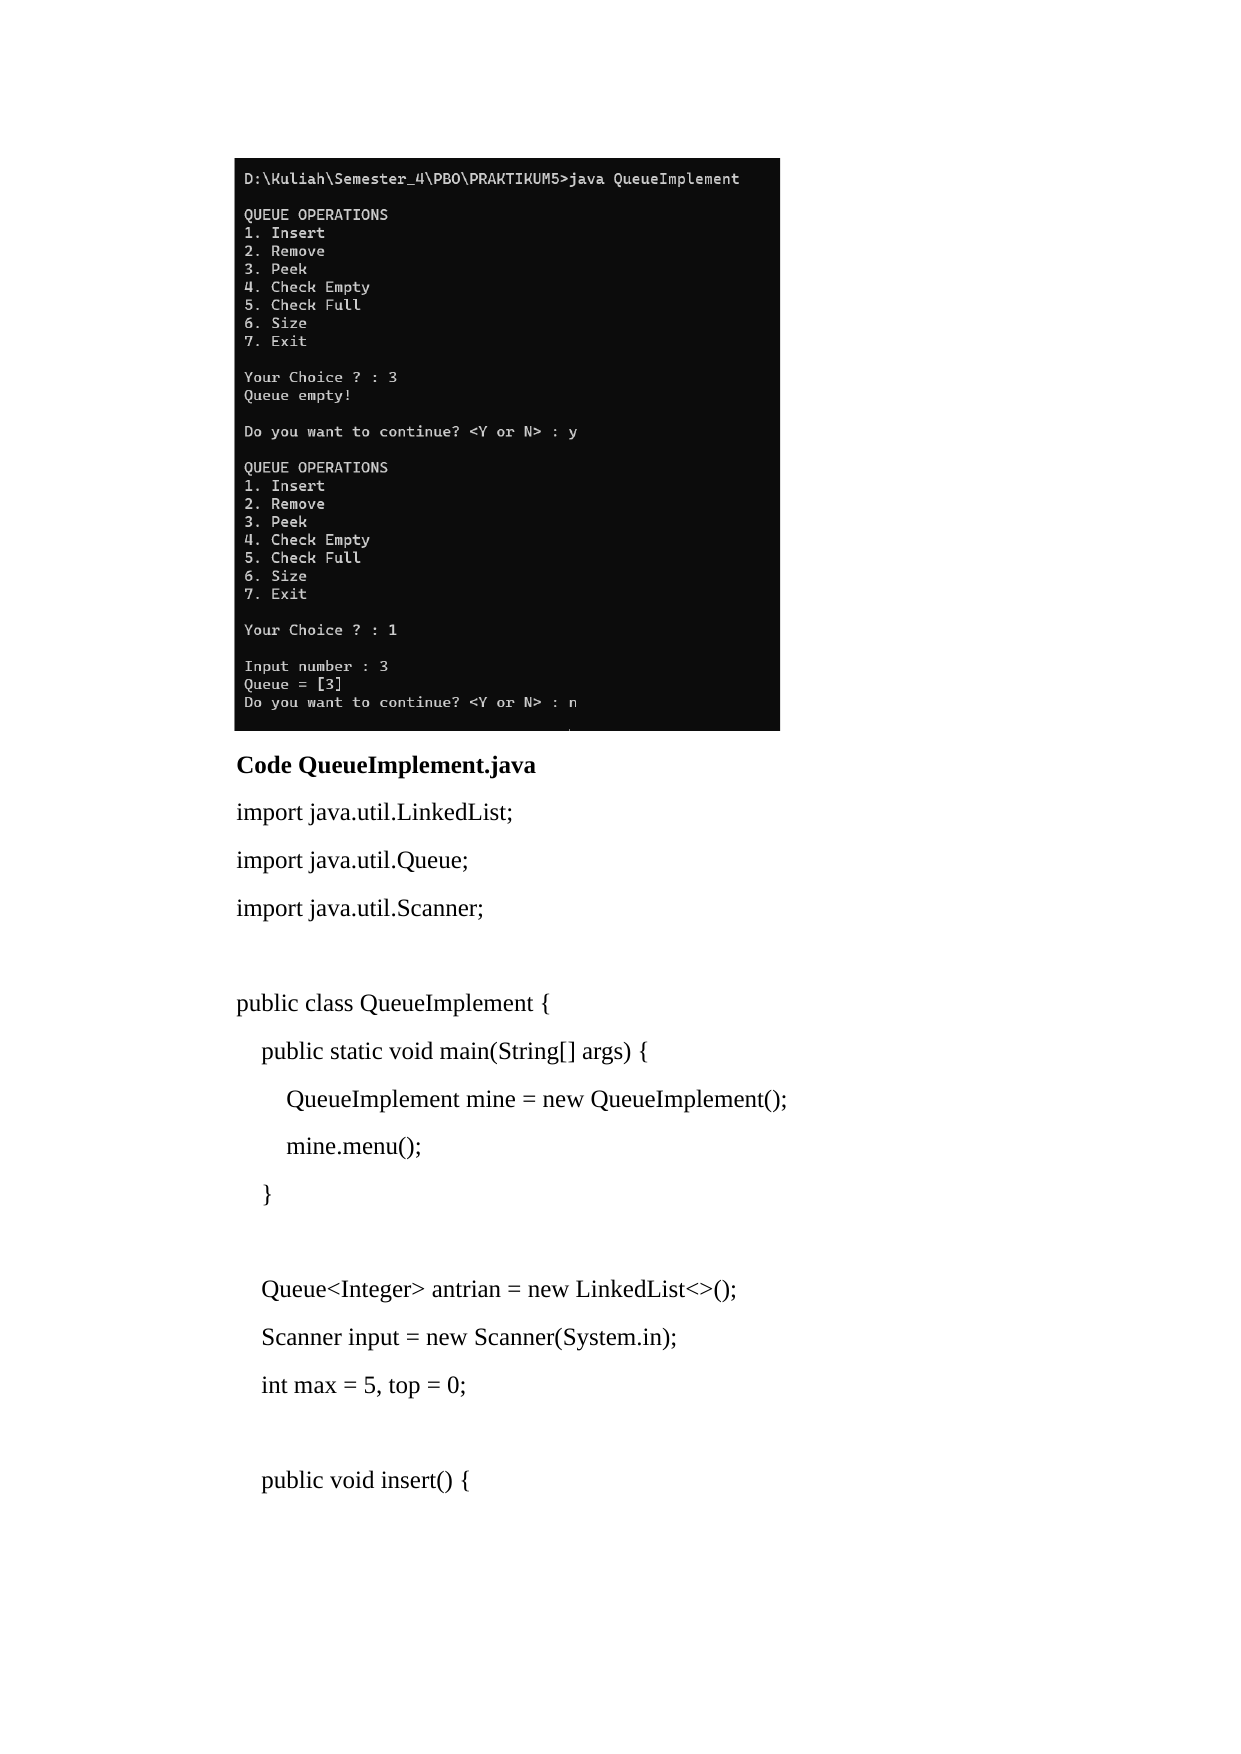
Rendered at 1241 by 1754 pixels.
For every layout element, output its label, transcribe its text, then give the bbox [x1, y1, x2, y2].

text int max = 5, top = 0; [236, 1370, 1063, 1399]
text import java.util.LinkedList; [236, 797, 1063, 826]
text public class QueueImplement { [236, 988, 1063, 1017]
text public static void main(String[] args) { [236, 1036, 1063, 1065]
text import java.util.Queue; [236, 845, 1063, 874]
text } [236, 1179, 1063, 1208]
picture [234, 158, 781, 731]
text QueueImplement mine = new QueueImplement(); [236, 1084, 1063, 1112]
text Scanner input = new Scanner(System.in); [236, 1322, 1063, 1351]
text Code QueueImplement.java [236, 750, 1063, 778]
text Queue<Integer> antrian = new LinkedList<>(); [236, 1274, 1063, 1303]
text public void insert() { [236, 1465, 1063, 1494]
text import java.util.Scanner; [236, 893, 1063, 922]
text mine.menu(); [236, 1131, 1063, 1160]
